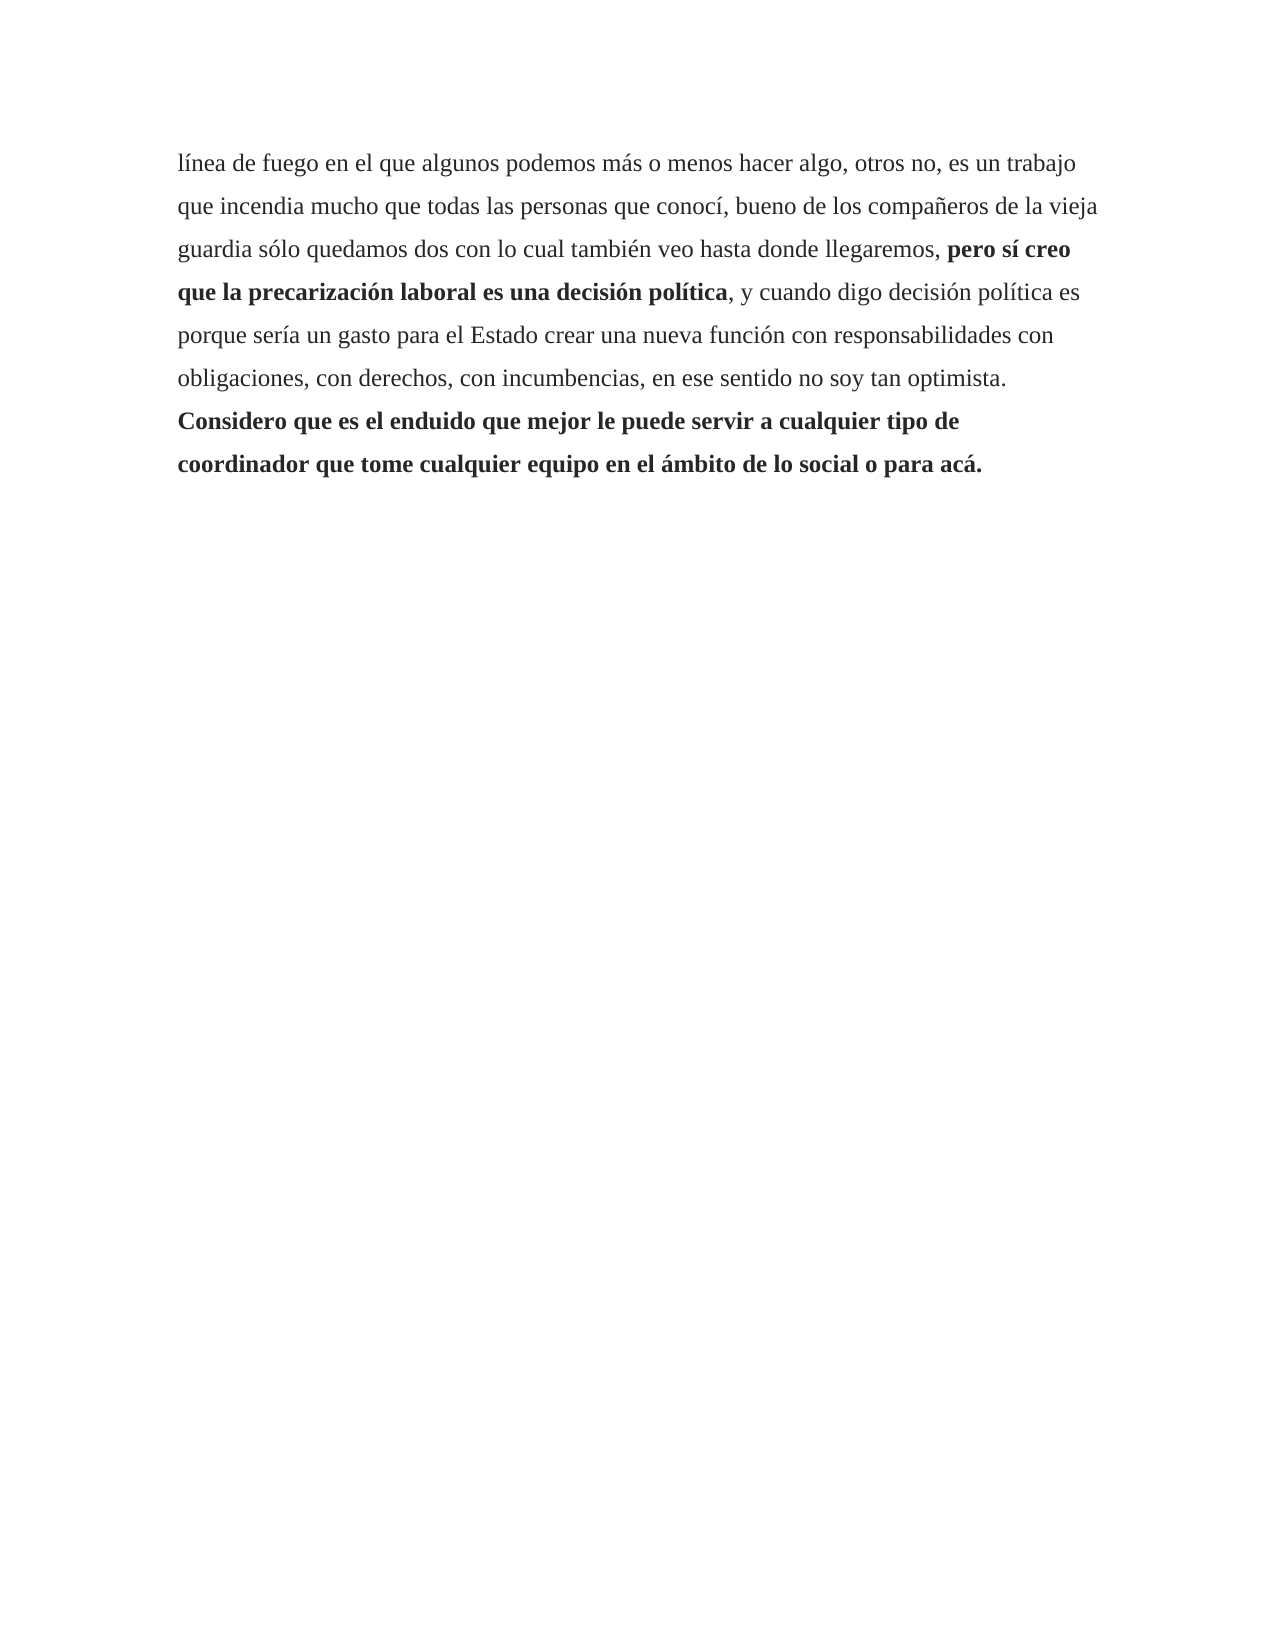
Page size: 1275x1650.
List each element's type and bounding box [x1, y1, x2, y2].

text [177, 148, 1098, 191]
text [177, 219, 1098, 478]
